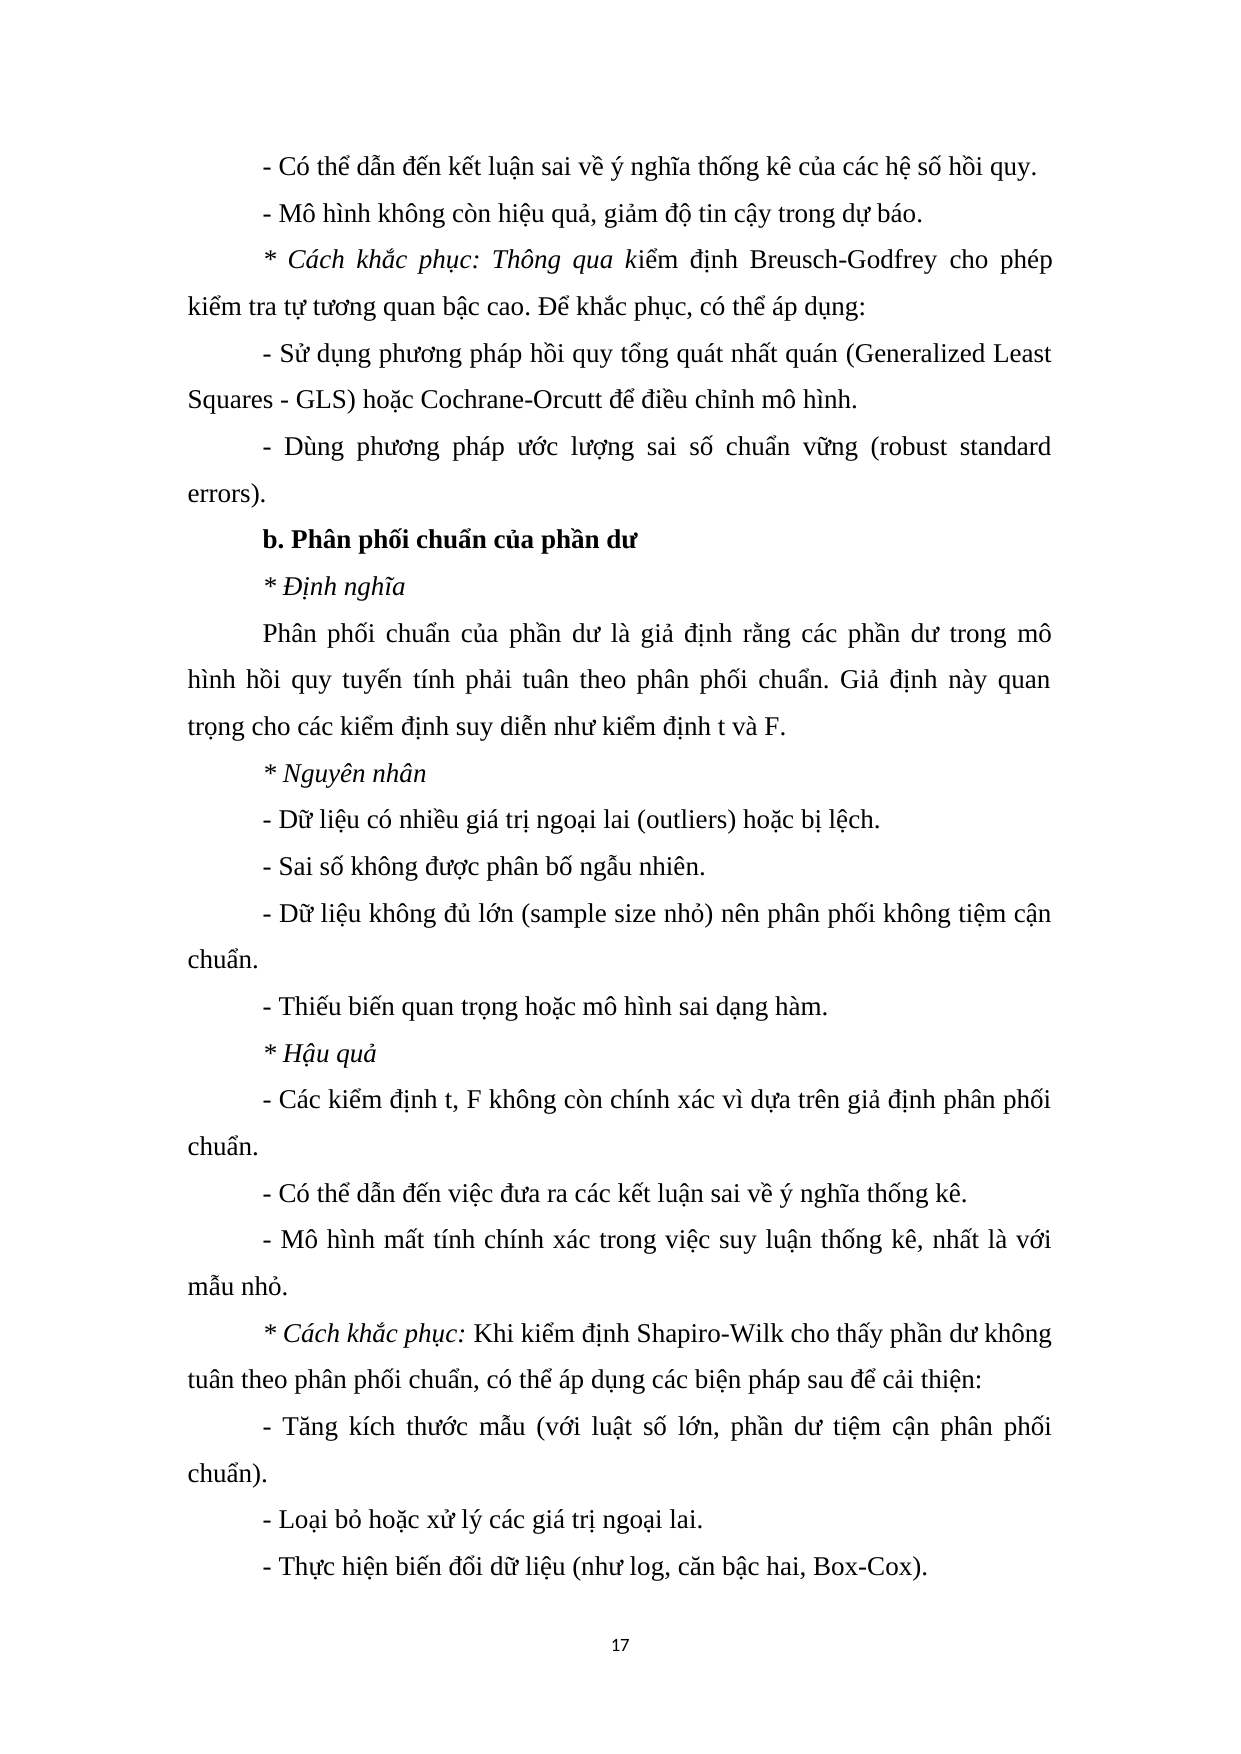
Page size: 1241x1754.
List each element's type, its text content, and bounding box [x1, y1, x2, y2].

text - Dữ liệu không đủ lớn (sample size nhỏ) nên phân phối không tiệm cận chuẩn. [187, 897, 1053, 974]
text - Dùng phương pháp ước lượng sai số chuẩn vững (robust standard errors). [187, 430, 1053, 508]
text Phân phối chuẩn của phần dư là giả định rằng các phần dư trong mô hình hồi quy tuyến tính phải tuân theo phân phối chuẩn. Giả định này quan trọng cho các kiểm định suy diễn như kiểm định t và F. [187, 617, 1053, 741]
text - Sử dụng phương pháp hồi quy tổng quát nhất quán (Generalized Least Squares - GLS) hoặc Cochrane-Orcutt để điều chỉnh mô hình. [187, 337, 1053, 414]
text - Có thể dẫn đến kết luận sai về ý nghĩa thống kê của các hệ số hồi quy. [187, 150, 1053, 181]
text * Hậu quả [187, 1037, 1053, 1068]
text - Mô hình mất tính chính xác trong việc suy luận thống kê, nhất là với mẫu nhỏ. * Cách khắc phục: Khi kiểm định Shapiro-Wilk cho thấy phần dư không tuân theo phân phối chuẩn, có thể áp dụng các biện pháp sau để cải thiện: [187, 1223, 1053, 1394]
text - Các kiểm định t, F không còn chính xác vì dựa trên giả định phân phối chuẩn. [187, 1083, 1053, 1161]
text - Có thể dẫn đến việc đưa ra các kết luận sai về ý nghĩa thống kê. [187, 1177, 1053, 1208]
text - Mô hình không còn hiệu quả, giảm độ tin cậy trong dự báo. * Cách khắc phục: Thông qua kiểm định Breusch-Godfrey cho phép kiểm tra tự tương quan bậc cao. Để khắc phục, có thể áp dụng: [187, 197, 1053, 321]
text - Tăng kích thước mẫu (với luật số lớn, phần dư tiệm cận phân phối chuẩn). [187, 1410, 1053, 1488]
text - Thực hiện biến đổi dữ liệu (như log, căn bậc hai, Box-Cox). [187, 1550, 1053, 1581]
text - Thiếu biến quan trọng hoặc mô hình sai dạng hàm. [187, 990, 1053, 1021]
text * Định nghĩa [187, 570, 1053, 601]
text - Sai số không được phân bố ngẫu nhiên. [187, 850, 1053, 881]
text * Nguyên nhân [187, 757, 1053, 788]
text b. Phân phối chuẩn của phần dư [187, 523, 1053, 554]
text - Loại bỏ hoặc xử lý các giá trị ngoại lai. [187, 1503, 1053, 1534]
text - Dữ liệu có nhiều giá trị ngoại lai (outliers) hoặc bị lệch. [187, 803, 1053, 834]
